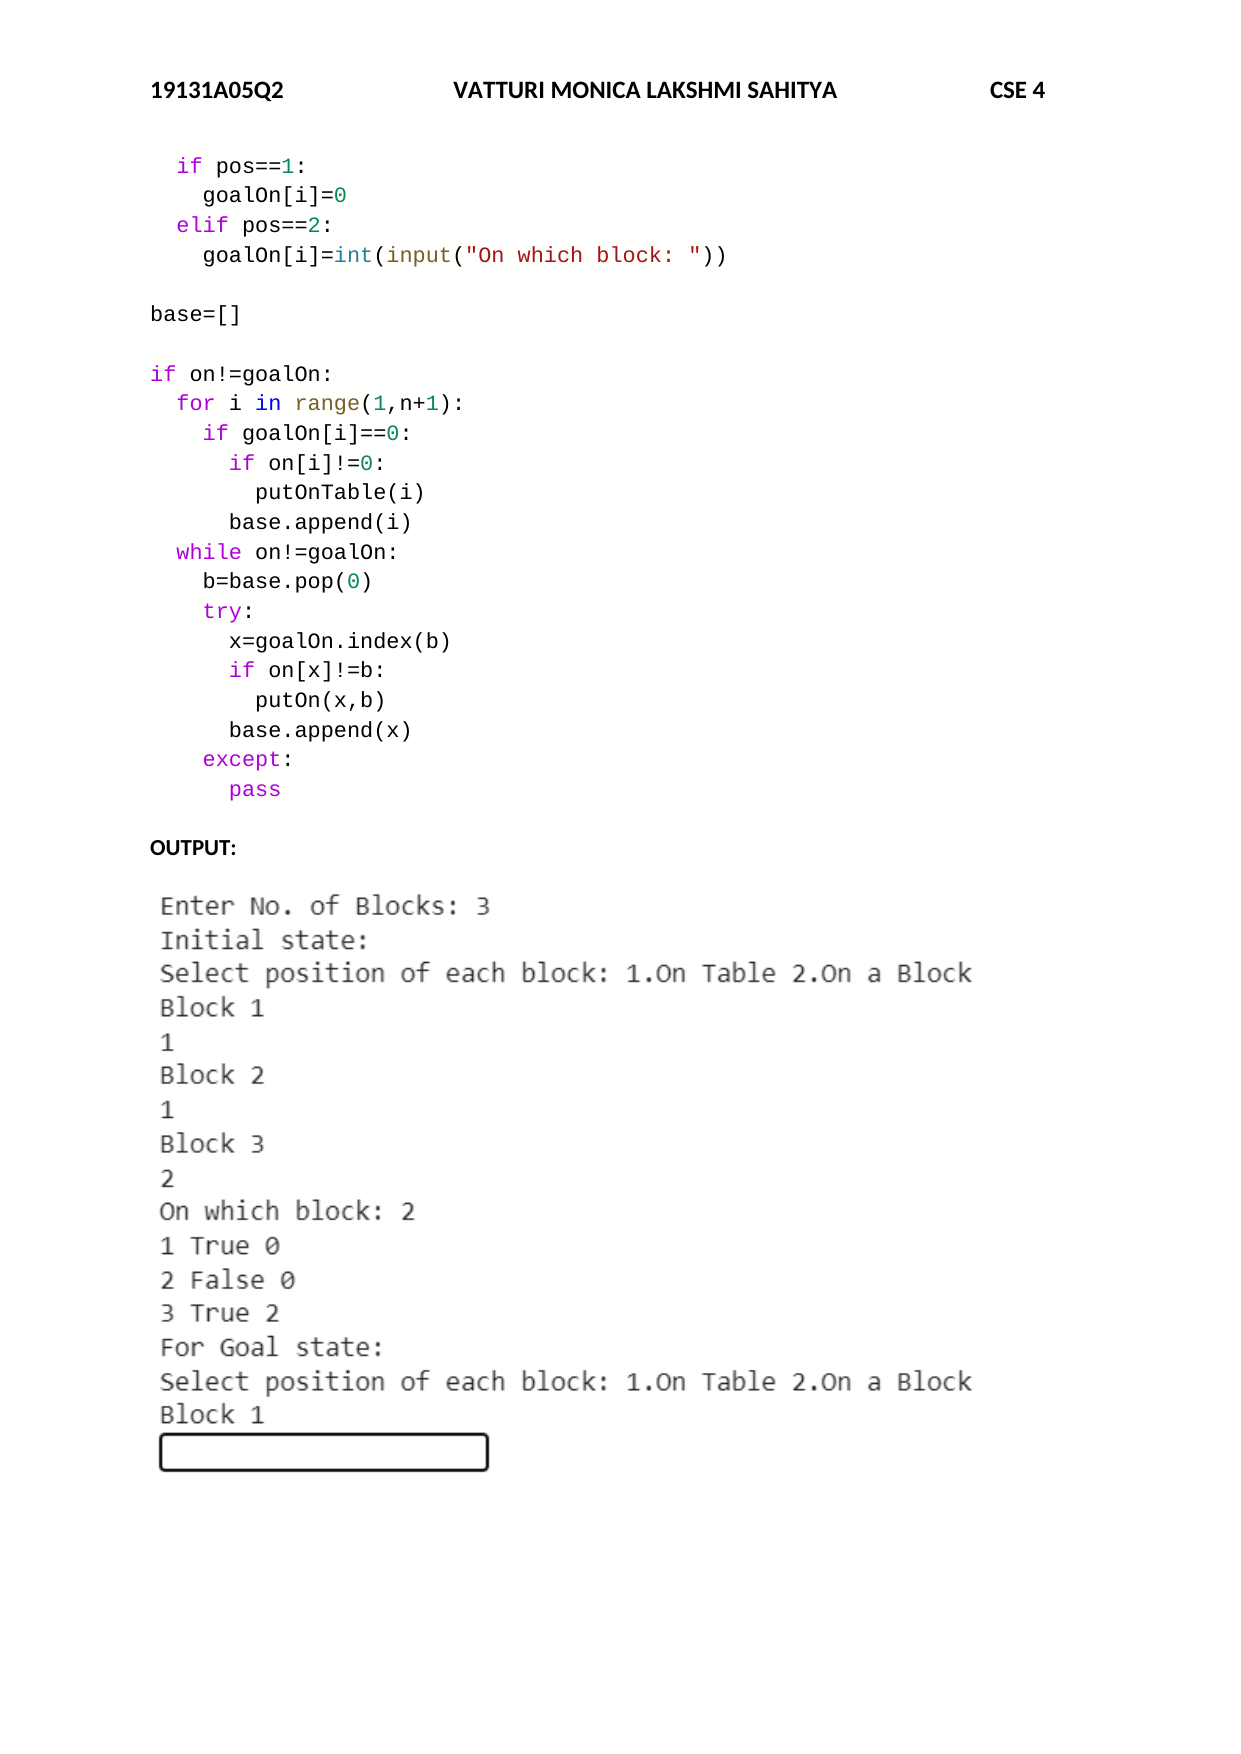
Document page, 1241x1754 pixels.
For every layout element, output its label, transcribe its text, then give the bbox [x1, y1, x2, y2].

text putOnTable(i) [150, 477, 1090, 506]
text b=base.pop(0) [150, 566, 1090, 595]
text for i in range(1,n+1): [150, 387, 1090, 417]
text base.append(i) [150, 506, 1090, 536]
text putOn(x,b) [150, 684, 1090, 714]
text base.append(x) [150, 714, 1090, 744]
picture [150, 879, 999, 1480]
text x=goalOn.index(b) [150, 625, 1090, 655]
text if on!=goalOn: [150, 358, 1090, 387]
text OUTPUT: [150, 833, 1090, 861]
text except: [150, 744, 1090, 773]
text if on[x]!=b: [150, 655, 1090, 684]
text elif pos==2: [150, 209, 1090, 239]
text pass [150, 773, 1090, 803]
text if goalOn[i]==0: [150, 417, 1090, 447]
text if on[i]!=0: [150, 447, 1090, 477]
text try: [150, 595, 1090, 625]
text base=[] [150, 298, 1090, 328]
text goalOn[i]=int(input("On which block: ")) [150, 239, 1090, 269]
text while on!=goalOn: [150, 536, 1090, 566]
text if pos==1: [150, 150, 1090, 180]
text goalOn[i]=0 [150, 180, 1090, 209]
